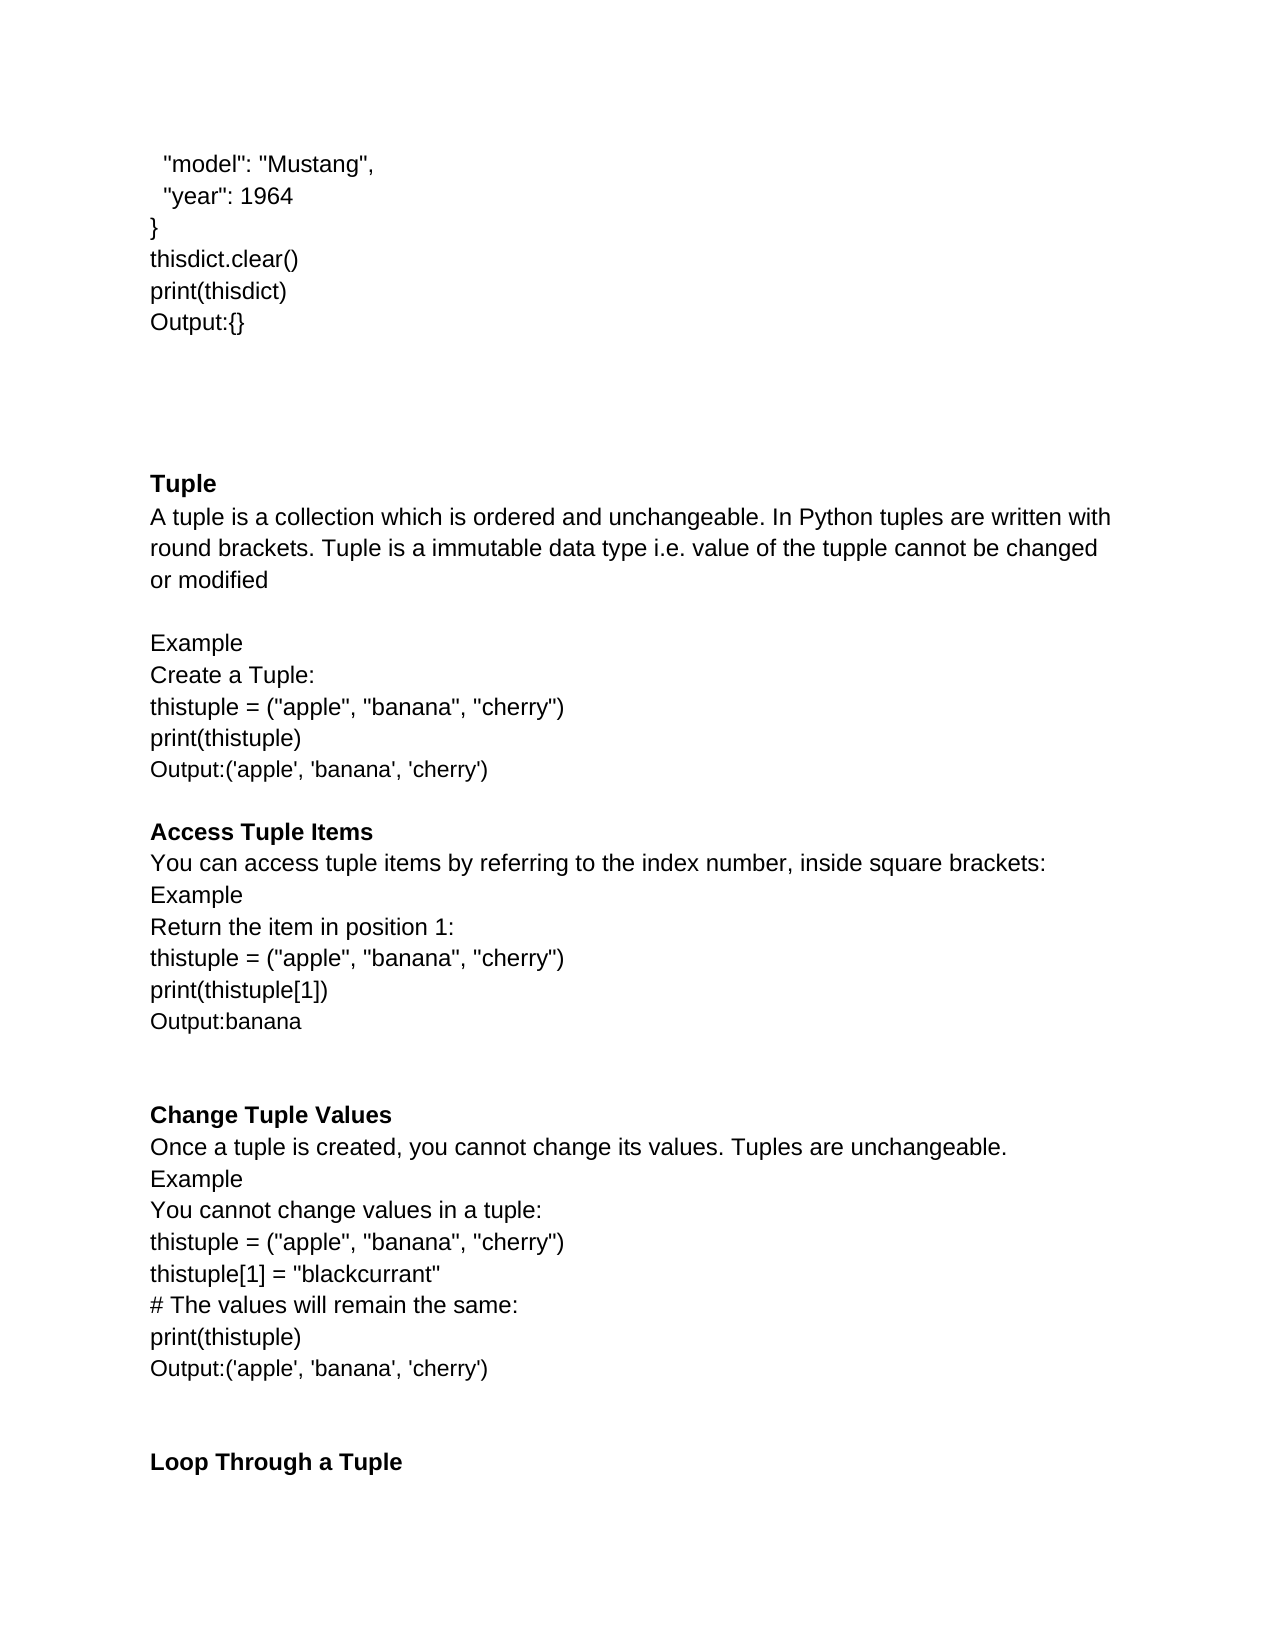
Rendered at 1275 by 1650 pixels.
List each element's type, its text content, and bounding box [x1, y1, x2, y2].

text A tuple is a collection which is ordered and unchangeable. In Python tuples are written with round brackets. Tuple is a immutable data type i.e. value of the tupple cannot be changed or modified [150, 502, 1125, 593]
text Tuple [150, 469, 1125, 498]
text # The values will remain the same: [150, 1291, 1125, 1319]
text "model": "Mustang", [150, 150, 1125, 178]
text You cannot change values in a tuple: [150, 1196, 1125, 1224]
text print(thisdict) [150, 277, 1125, 304]
text Return the item in position 1: [150, 913, 1125, 940]
text Loop Through a Tuple [150, 1448, 1125, 1476]
text Output:('apple', 'banana', 'cherry') [150, 1354, 1125, 1381]
text You can access tuple items by referring to the index number, inside square brackets: [150, 849, 1125, 877]
text Example [150, 629, 1125, 657]
text thistuple = ("apple", "banana", "cherry") [150, 944, 1125, 972]
text Output:{} [150, 308, 1125, 336]
text Output:banana [150, 1008, 1125, 1034]
text thistuple = ("apple", "banana", "cherry") [150, 692, 1125, 720]
text Access Tuple Items [150, 818, 1125, 845]
text Example [150, 881, 1125, 908]
text } [150, 213, 1125, 241]
text Change Tuple Values [150, 1101, 1125, 1129]
text thisdict.clear() [150, 245, 1125, 273]
text print(thistuple) [150, 724, 1125, 752]
text Example [150, 1164, 1125, 1192]
text thistuple[1] = "blackcurrant" [150, 1259, 1125, 1287]
text print(thistuple) [150, 1323, 1125, 1350]
text Create a Tuple: [150, 661, 1125, 688]
text Once a tuple is created, you cannot change its values. Tuples are unchangeable. [150, 1133, 1125, 1160]
text "year": 1964 [150, 182, 1125, 209]
text Output:('apple', 'banana', 'cherry') [150, 756, 1125, 782]
text print(thistuple[1]) [150, 976, 1125, 1003]
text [150, 1228, 1125, 1255]
